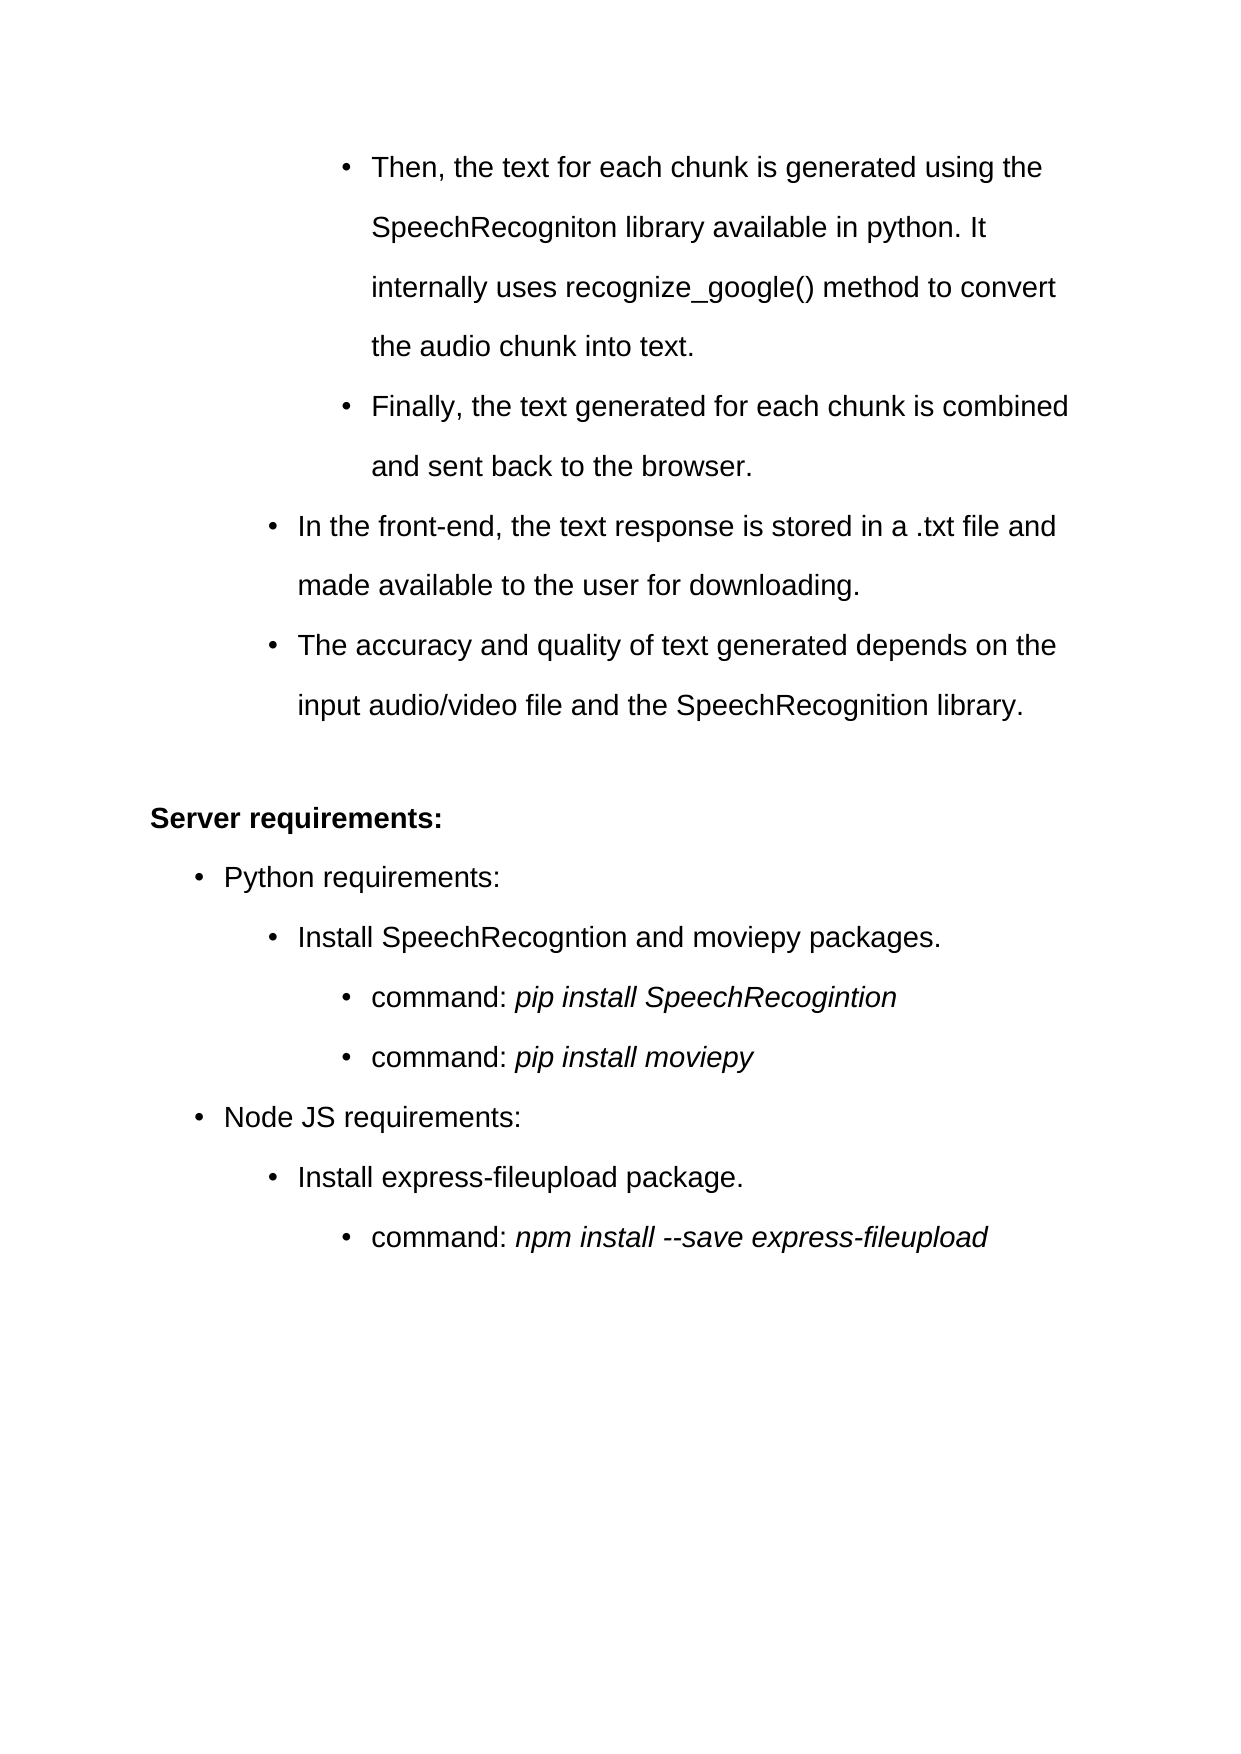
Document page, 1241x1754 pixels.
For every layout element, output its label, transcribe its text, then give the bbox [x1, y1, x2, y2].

list Python requirements: [194, 861, 1090, 894]
list Node JS requirements: [194, 1101, 1090, 1134]
list In the front-end, the text response is stored in a .txt file and made available to the user for downloading. [268, 508, 1090, 602]
text Server requirements: [150, 801, 1090, 834]
list Install express-fileupload package. [268, 1161, 1090, 1194]
list Install SpeechRecogntion and moviepy packages. [268, 921, 1090, 954]
list command: pip install moviepy [341, 1041, 1090, 1074]
list command: npm install --save express-fileupload [341, 1221, 1090, 1254]
list command: pip install SpeechRecogintion [341, 981, 1090, 1014]
list Finally, the text generated for each chunk is combined and sent back to the browser. [341, 389, 1090, 482]
list The accuracy and quality of text generated depends on the input audio/video file and the SpeechRecognition library. [268, 628, 1090, 722]
list Then, the text for each chunk is generated using the SpeechRecogniton library available in python. It internally uses recognize_google() method to convert the audio chunk into text. [341, 150, 1090, 363]
